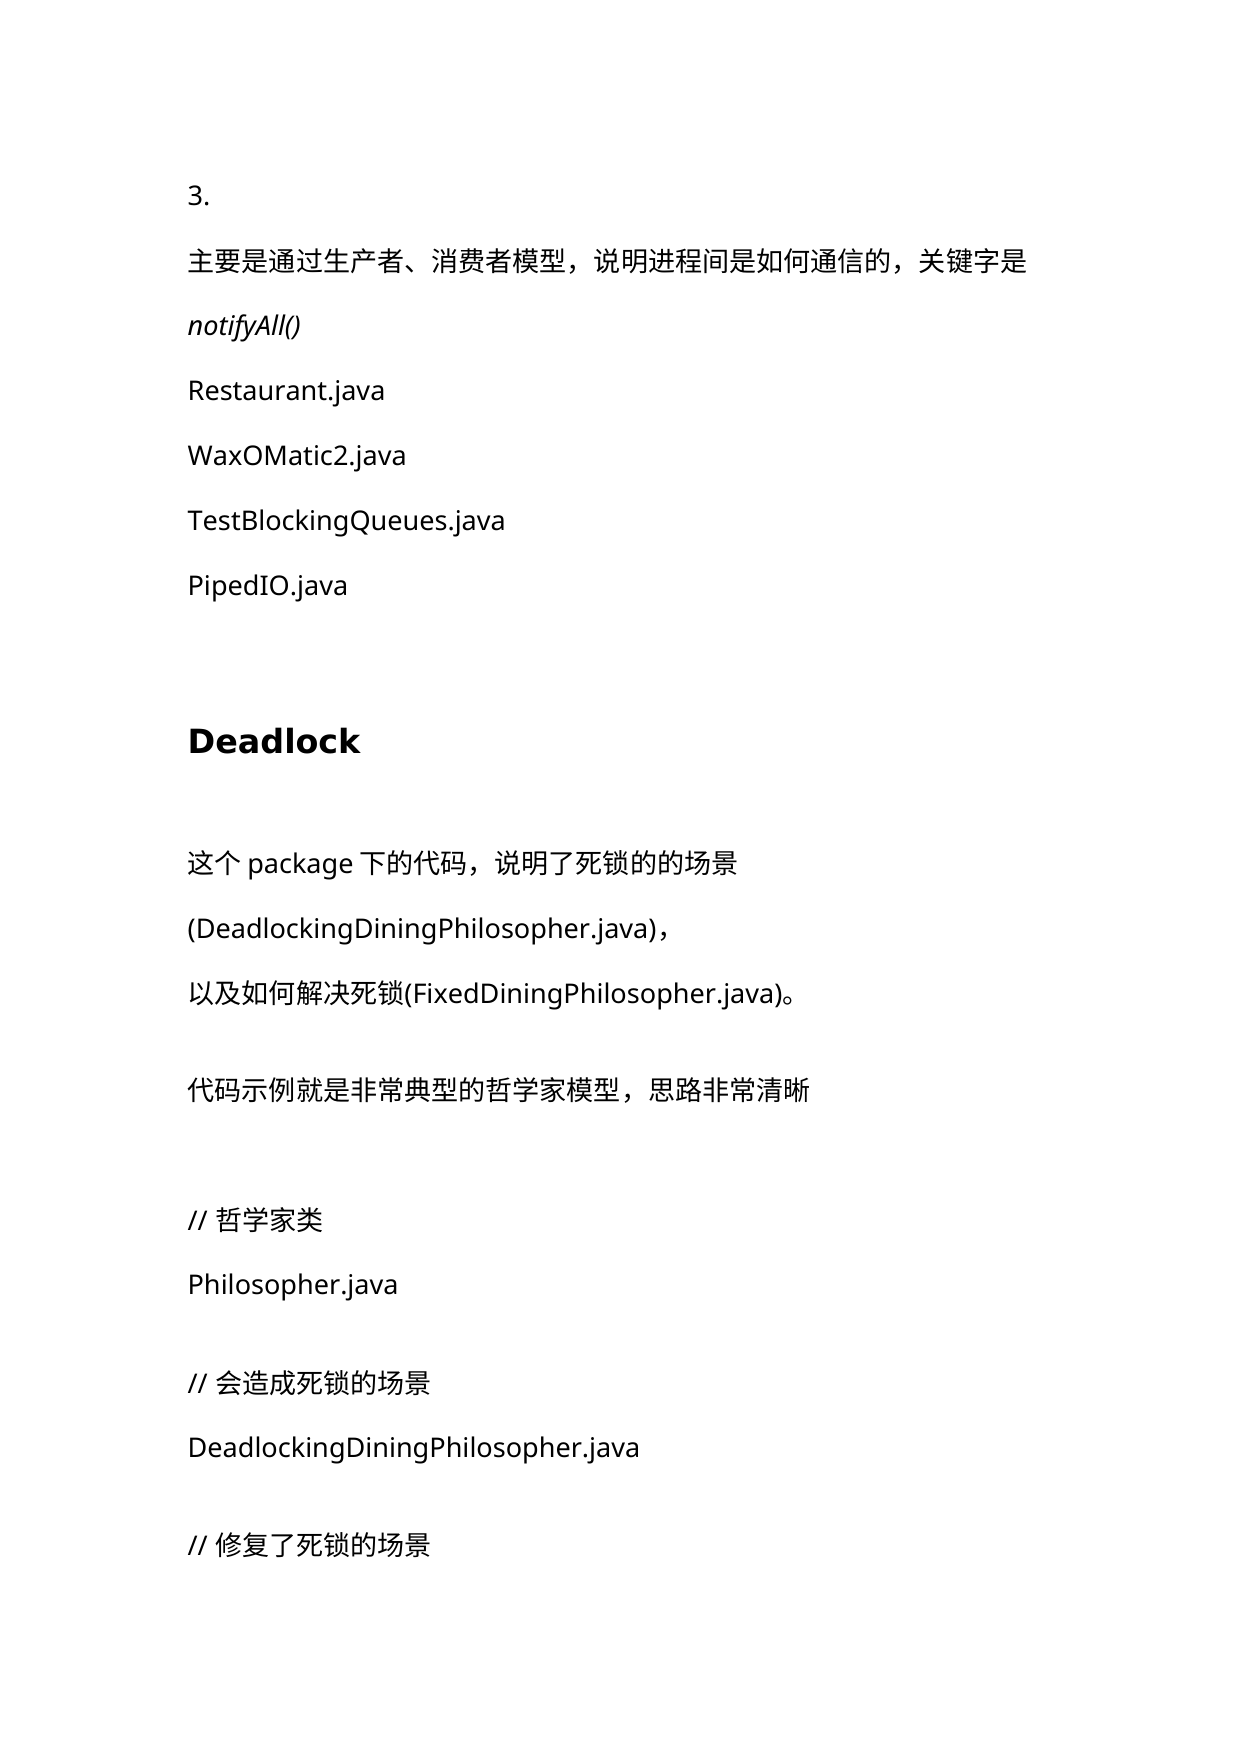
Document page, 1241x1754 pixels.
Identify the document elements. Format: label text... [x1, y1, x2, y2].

text Restaurant.java [187, 357, 1053, 422]
text 3. [187, 162, 1053, 227]
text Philosopher.java [187, 1252, 1053, 1317]
text 以及如何解决死锁(FixedDiningPhilosopher.java)。 [187, 959, 1053, 1024]
text 这个package下的代码，说明了死锁的的场景(DeadlockingDiningPhilosopher.java)， [187, 829, 1053, 959]
text // 修复了死锁的场景 [187, 1512, 1053, 1577]
text 代码示例就是非常典型的哲学家模型，思路非常清晰 [187, 1057, 1053, 1122]
text WaxOMatic2.java [187, 422, 1053, 487]
subtitle Deadlock [187, 709, 1053, 774]
text // 哲学家类 [187, 1187, 1053, 1252]
text // 会造成死锁的场景 [187, 1349, 1053, 1414]
text TestBlockingQueues.java [187, 487, 1053, 552]
text PipedIO.java [187, 552, 1053, 617]
text 主要是通过生产者、消费者模型，说明进程间是如何通信的，关键字是notifyAll() [187, 227, 1053, 357]
text DeadlockingDiningPhilosopher.java [187, 1414, 1053, 1479]
